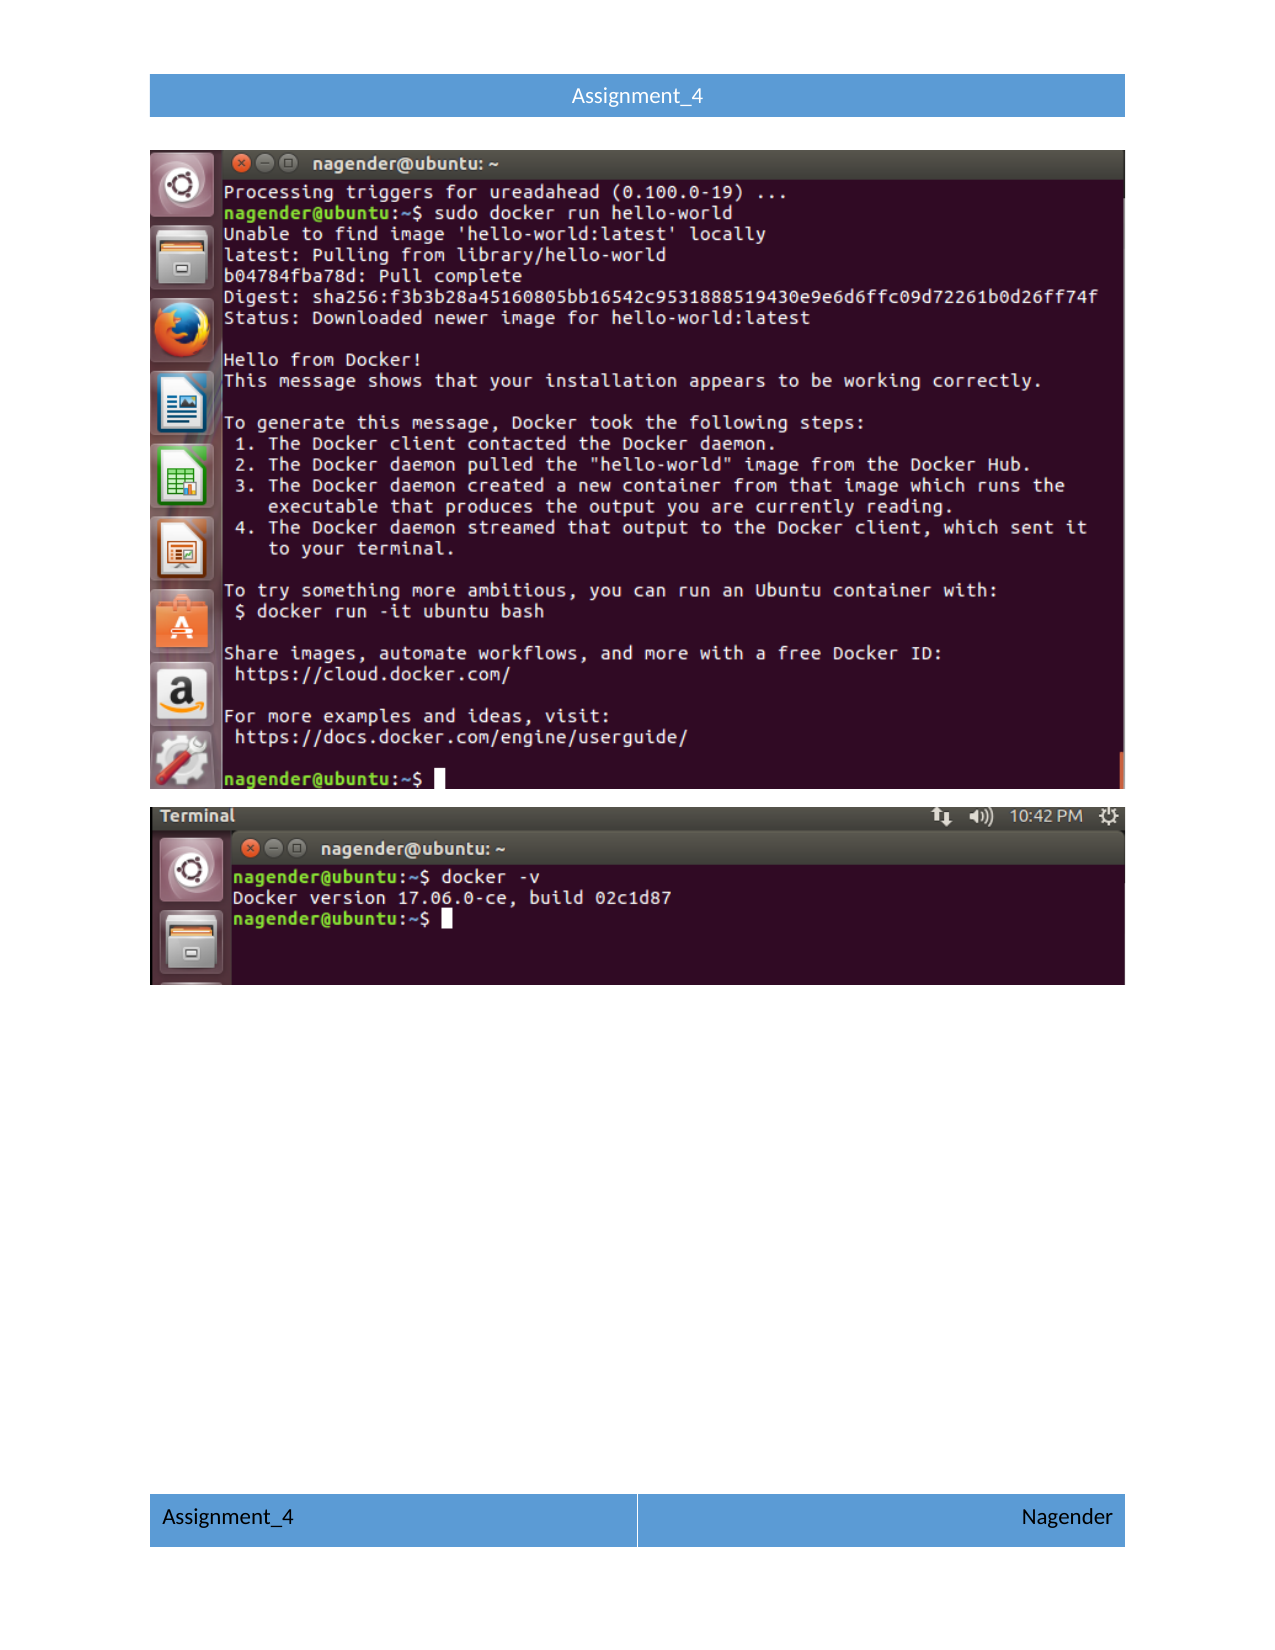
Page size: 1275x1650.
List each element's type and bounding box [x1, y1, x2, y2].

picture [150, 150, 1125, 789]
picture [150, 807, 1125, 985]
